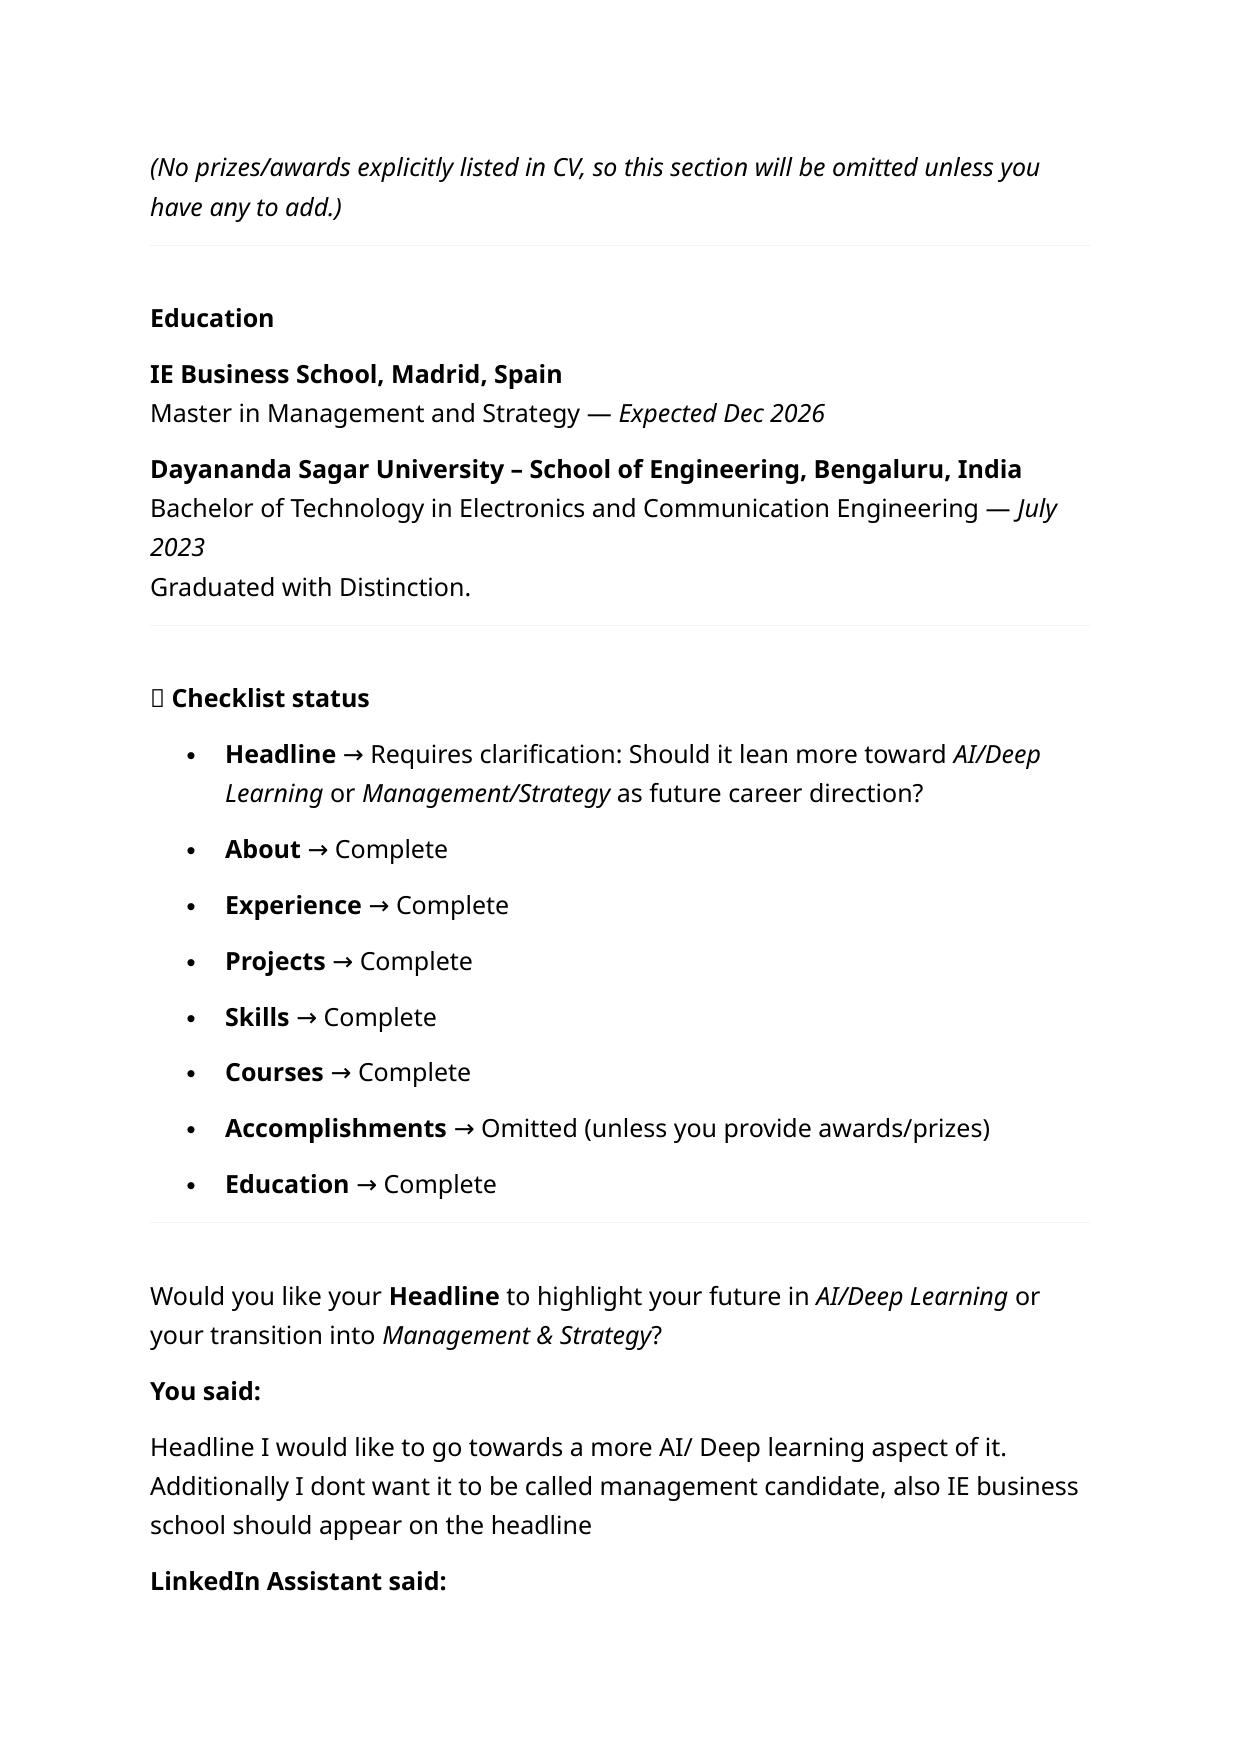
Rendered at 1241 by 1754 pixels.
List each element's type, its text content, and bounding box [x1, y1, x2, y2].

text (No prizes/awards explicitly listed in CV, so this section will be omitted unless you have any to add.) [150, 150, 1090, 223]
text Dayananda Sagar University – School of Engineering, Bengaluru, India Bachelor of Technology in Electronics and Communication Engineering — July 2023 Graduated with Distinction. [150, 452, 1090, 603]
text Education [150, 301, 1090, 335]
list Courses → Complete [187, 1055, 1090, 1089]
text Would you like your Headline to highlight your future in AI/Deep Learning or your transition into Management & Strategy? [150, 1278, 1090, 1352]
list Headline → Requires clarification: Should it lean more toward AI/Deep Learning or Management/Strategy as future career direction? [187, 737, 1090, 810]
text IE Business School, Madrid, Spain Master in Management and Strategy — Expected Dec 2026 [150, 357, 1090, 430]
list Projects → Complete [187, 943, 1090, 977]
text LinkedIn Assistant said: [150, 1563, 1090, 1597]
list Accomplishments → Omitted (unless you provide awards/prizes) [187, 1111, 1090, 1145]
list About → Complete [187, 832, 1090, 866]
text You said: [150, 1373, 1090, 1407]
list Education → Complete [187, 1167, 1090, 1201]
list Skills → Complete [187, 999, 1090, 1033]
text ✅ Checklist status [150, 681, 1090, 715]
text Headline I would like to go towards a more AI/ Deep learning aspect of it. Additionally I dont want it to be called management candidate, also IE business school should appear on the headline [150, 1429, 1090, 1542]
list Experience → Complete [187, 887, 1090, 922]
